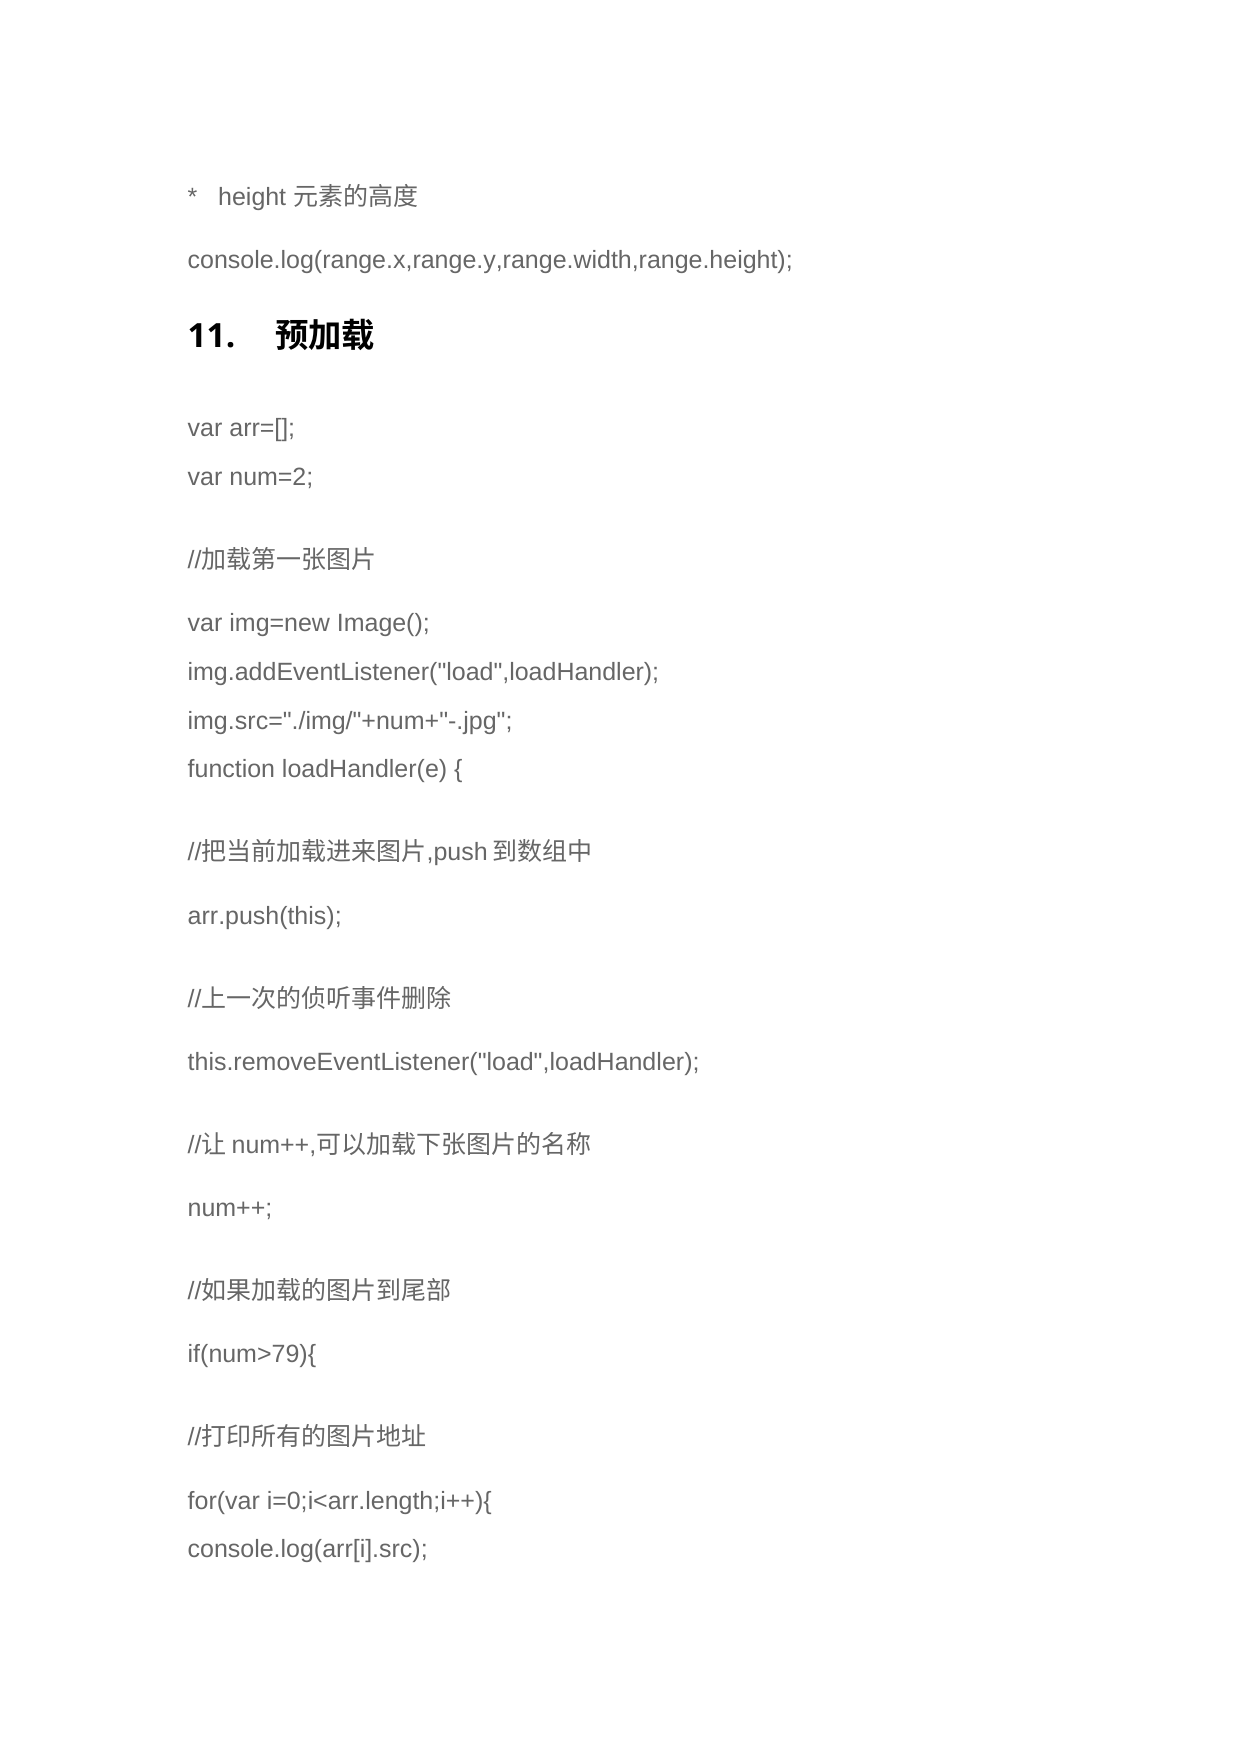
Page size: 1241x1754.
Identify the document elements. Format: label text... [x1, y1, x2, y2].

list 预加载 [187, 301, 1053, 366]
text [187, 162, 1053, 276]
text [187, 411, 1053, 1565]
